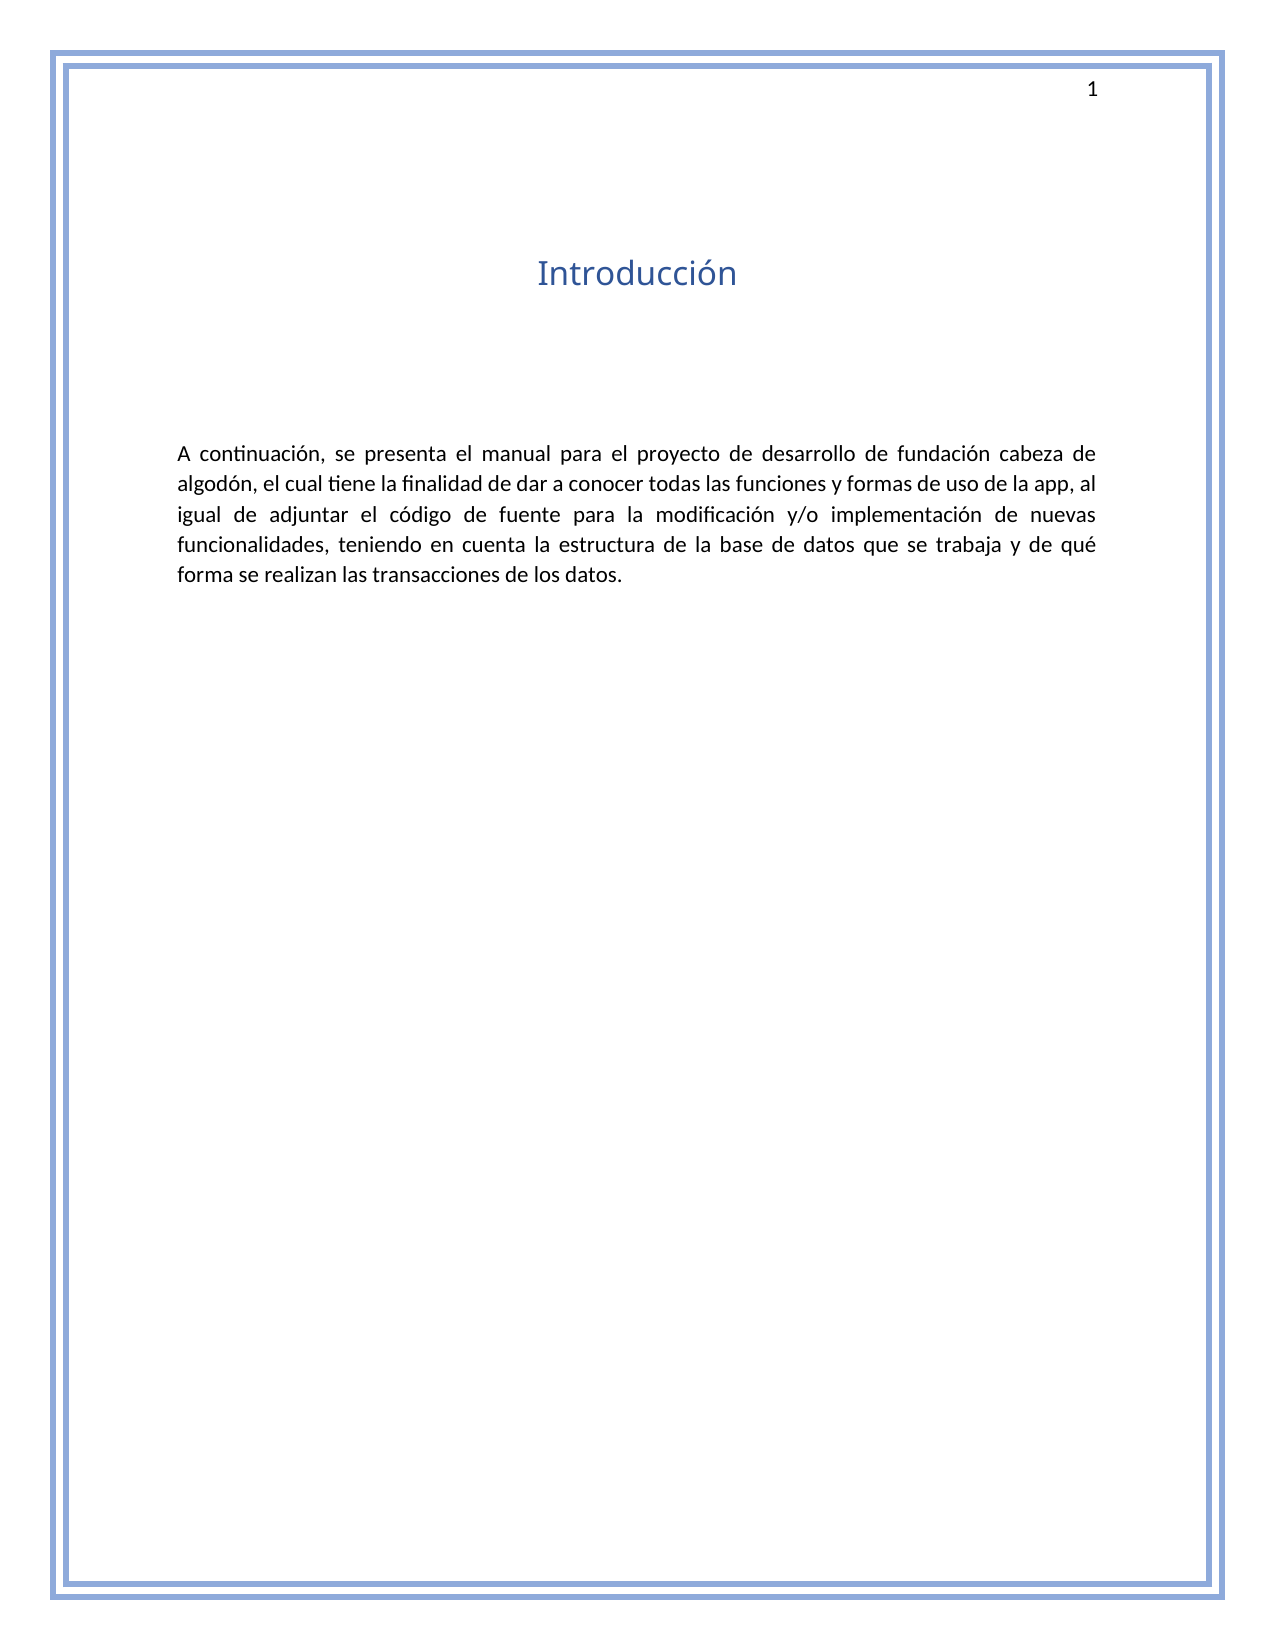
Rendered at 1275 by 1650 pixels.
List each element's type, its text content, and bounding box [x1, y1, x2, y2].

subtitle Introducción [177, 250, 1098, 295]
text A continuación, se presenta el manual para el proyecto de desarrollo de fundación cabeza de algodón, el cual tiene la finalidad de dar a conocer todas las funciones y formas de uso de la app, al igual de adjuntar el código de fuente para la modificación y/o implementación de nuevas funcionalidades, teniendo en cuenta la estructura de la base de datos que se trabaja y de qué forma se realizan las transacciones de los datos. [177, 439, 1098, 588]
